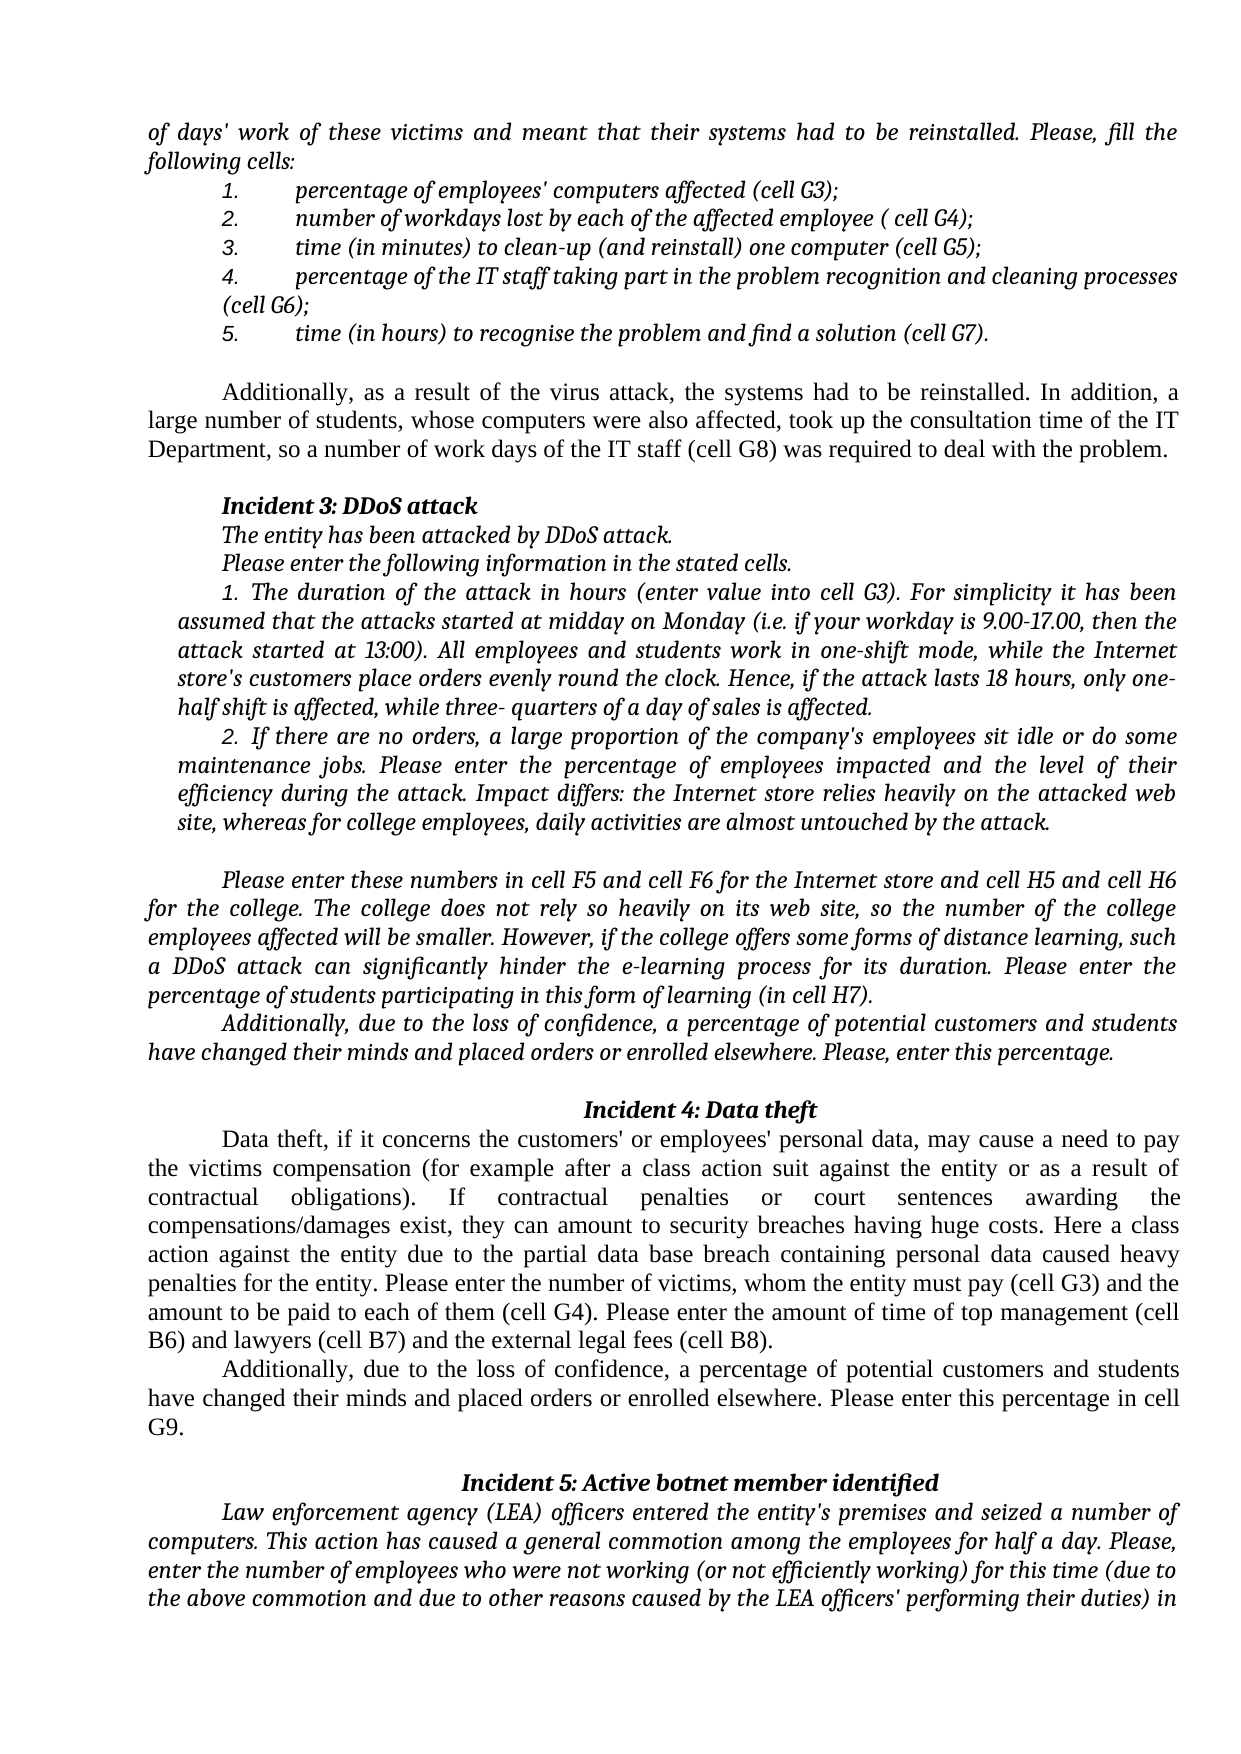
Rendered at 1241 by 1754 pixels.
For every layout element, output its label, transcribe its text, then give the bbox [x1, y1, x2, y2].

text Incident 4: Data theft [148, 1096, 1181, 1124]
text The entity has been attacked by DDoS attack. [148, 521, 1181, 549]
list percentage of employees' computers affected (cell G3); [221, 176, 1181, 204]
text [148, 1498, 1181, 1613]
text Please enter these numbers in cell F5 and cell F6 for the Internet store and cell H5 and cell H6 for the college. The college does not rely so heavily on its web site, so the number of the college employees affected will be smaller. However, if the college offers some forms of distance learning, such a DDoS attack can significantly hinder the e-learning process for its duration. Please enter the percentage of students participating in this form of learning (in cell H7). [148, 866, 1181, 1009]
text Please enter the following information in the stated cells. [148, 549, 1181, 578]
list percentage of the IT staff taking part in the problem recognition and cleaning processes (cell G6); [221, 262, 1181, 319]
text Incident 3: DDoS attack [148, 492, 1181, 521]
list time (in minutes) to clean-up (and reinstall) one computer (cell G5); [221, 233, 1181, 262]
list The duration of the attack in hours (enter value into cell G3). For simplicity it has been assumed that the attacks started at midday on Monday (i.e. if your workday is 9.00-17.00, then the attack started at 13:00). All employees and students work in one-shift mode, while the Internet store's customers place orders evenly round the clock. Hence, if the attack lasts 18 hours, only one-half shift is affected, while three- quarters of a day of sales is affected. [177, 578, 1181, 722]
text Additionally, due to the loss of confidence, a percentage of potential customers and students have changed their minds and placed orders or enrolled elsewhere. Please, enter this percentage. [148, 1009, 1181, 1067]
list If there are no orders, a large proportion of the company's employees sit idle or do some maintenance jobs. Please enter the percentage of employees impacted and the level of their efficiency during the attack. Impact differs: the Internet store relies heavily on the attacked web site, whereas for college employees, daily activities are almost untouched by the attack. [177, 722, 1181, 837]
text Additionally, as a result of the virus attack, the systems had to be reinstalled. In addition, a large number of students, whose computers were also affected, took up the consultation time of the IT Department, so a number of work days of the IT staff (cell G8) was required to deal with the problem. [148, 377, 1181, 463]
text Additionally, due to the loss of confidence, a percentage of potential customers and students have changed their minds and placed orders or enrolled elsewhere. Please enter this percentage in cell G9. [148, 1354, 1181, 1441]
text Incident 5: Active botnet member identified [148, 1469, 1181, 1498]
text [148, 118, 1181, 176]
list number of workdays lost by each of the affected employee ( cell G4); [221, 204, 1181, 233]
list time (in hours) to recognise the problem and find a solution (cell G7). [221, 319, 1181, 348]
text Data theft, if it concerns the customers' or employees' personal data, may cause a need to pay the victims compensation (for example after a class action suit against the entity or as a result of contractual obligations). If contractual penalties or court sentences awarding the compensations/damages exist, they can amount to security breaches having huge costs. Here a class action against the entity due to the partial data base breach containing personal data caused heavy penalties for the entity. Please enter the number of victims, whom the entity must pay (cell G3) and the amount to be paid to each of them (cell G4). Please enter the amount of time of top management (cell B6) and lawyers (cell B7) and the external legal fees (cell B8). [148, 1124, 1181, 1354]
